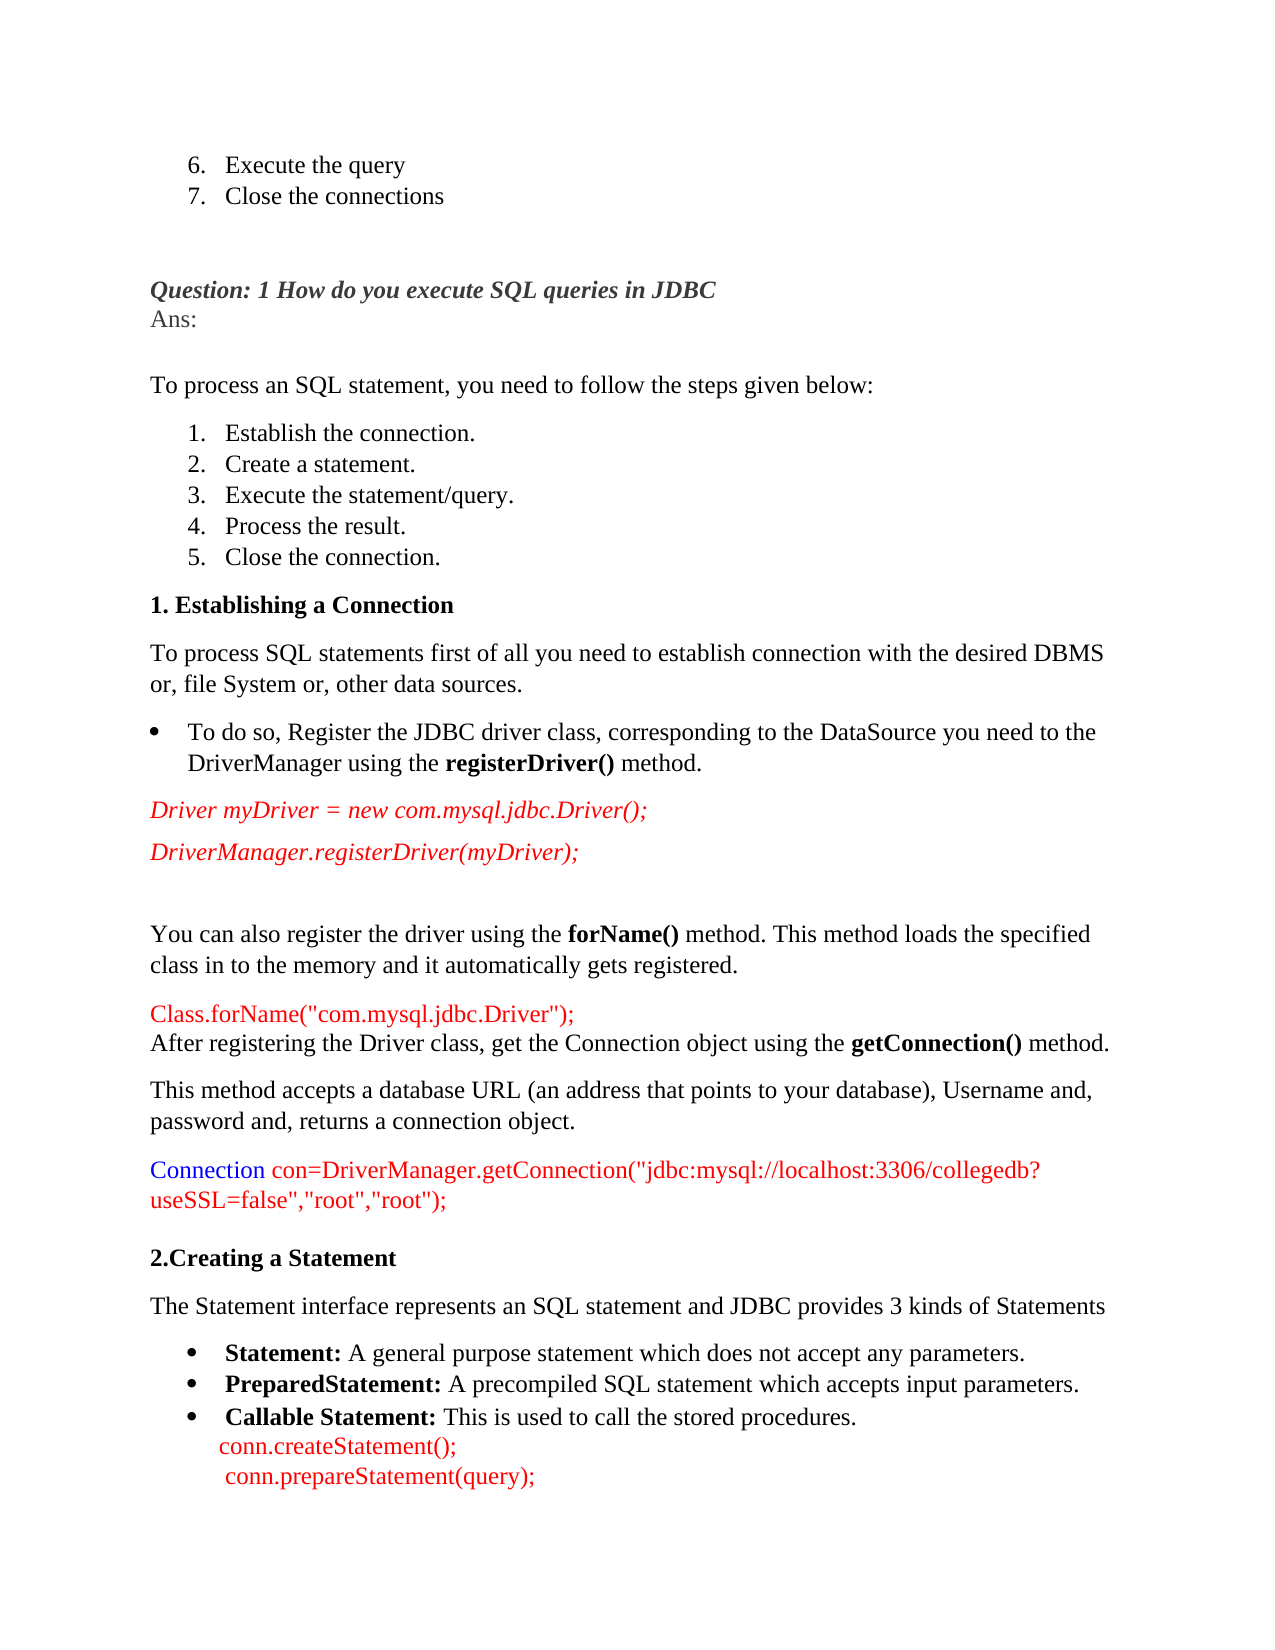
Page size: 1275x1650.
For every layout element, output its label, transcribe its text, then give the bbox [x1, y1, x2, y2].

text 1. Establishing a Connection [150, 590, 1125, 619]
text Driver myDriver = new com.mysql.jdbc.Driver(); [150, 795, 1125, 824]
text DriverManager.registerDriver(myDriver); [150, 837, 1125, 865]
text The Statement interface represents an SQL statement and JDBC provides 3 kinds of Statements [150, 1291, 1125, 1319]
text To process an SQL statement, you need to follow the steps given below: [150, 371, 1125, 399]
list Close the connections [187, 181, 1125, 210]
text This method accepts a database URL (an address that points to your database), Username and, password and, returns a connection object. [150, 1075, 1125, 1135]
text To process SQL statements first of all you need to establish connection with the desired DBMS or, file System or, other data sources. [150, 638, 1125, 698]
text conn.createStatement(); [150, 1430, 1125, 1460]
list Callable Statement: This is used to call the stored procedures. [187, 1401, 1125, 1430]
text Connection con=DriverManager.getConnection("jdbc:mysql://localhost:3306/collegedb?useSSL=false","root","root"); [150, 1154, 1125, 1213]
list Execute the query [187, 150, 1125, 179]
list Statement: A general purpose statement which does not accept any parameters. [187, 1338, 1125, 1367]
list Establish the connection. [187, 418, 1125, 447]
text After registering the Driver class, get the Connection object using the getConnection() method. [150, 1028, 1125, 1056]
list Process the result. [187, 511, 1125, 540]
text conn.prepareStatement(query); [150, 1460, 1125, 1490]
text You can also register the driver using the forName() method. This method loads the specified class in to the memory and it automatically gets registered. [150, 919, 1125, 979]
text Question: 1 How do you execute SQL queries in JDBC Ans: [150, 276, 1125, 333]
list Close the connection. [187, 542, 1125, 571]
list To do so, Register the JDBC driver class, corresponding to the DataSource you need to the DriverManager using the registerDriver() method. [150, 717, 1125, 776]
list Create a statement. [187, 449, 1125, 478]
list Execute the statement/query. [187, 480, 1125, 509]
text 2.Creating a Statement [150, 1243, 1125, 1272]
text Class.forName("com.mysql.jdbc.Driver"); [150, 998, 1125, 1028]
list PreparedStatement: A precompiled SQL statement which accepts input parameters. [187, 1369, 1125, 1398]
